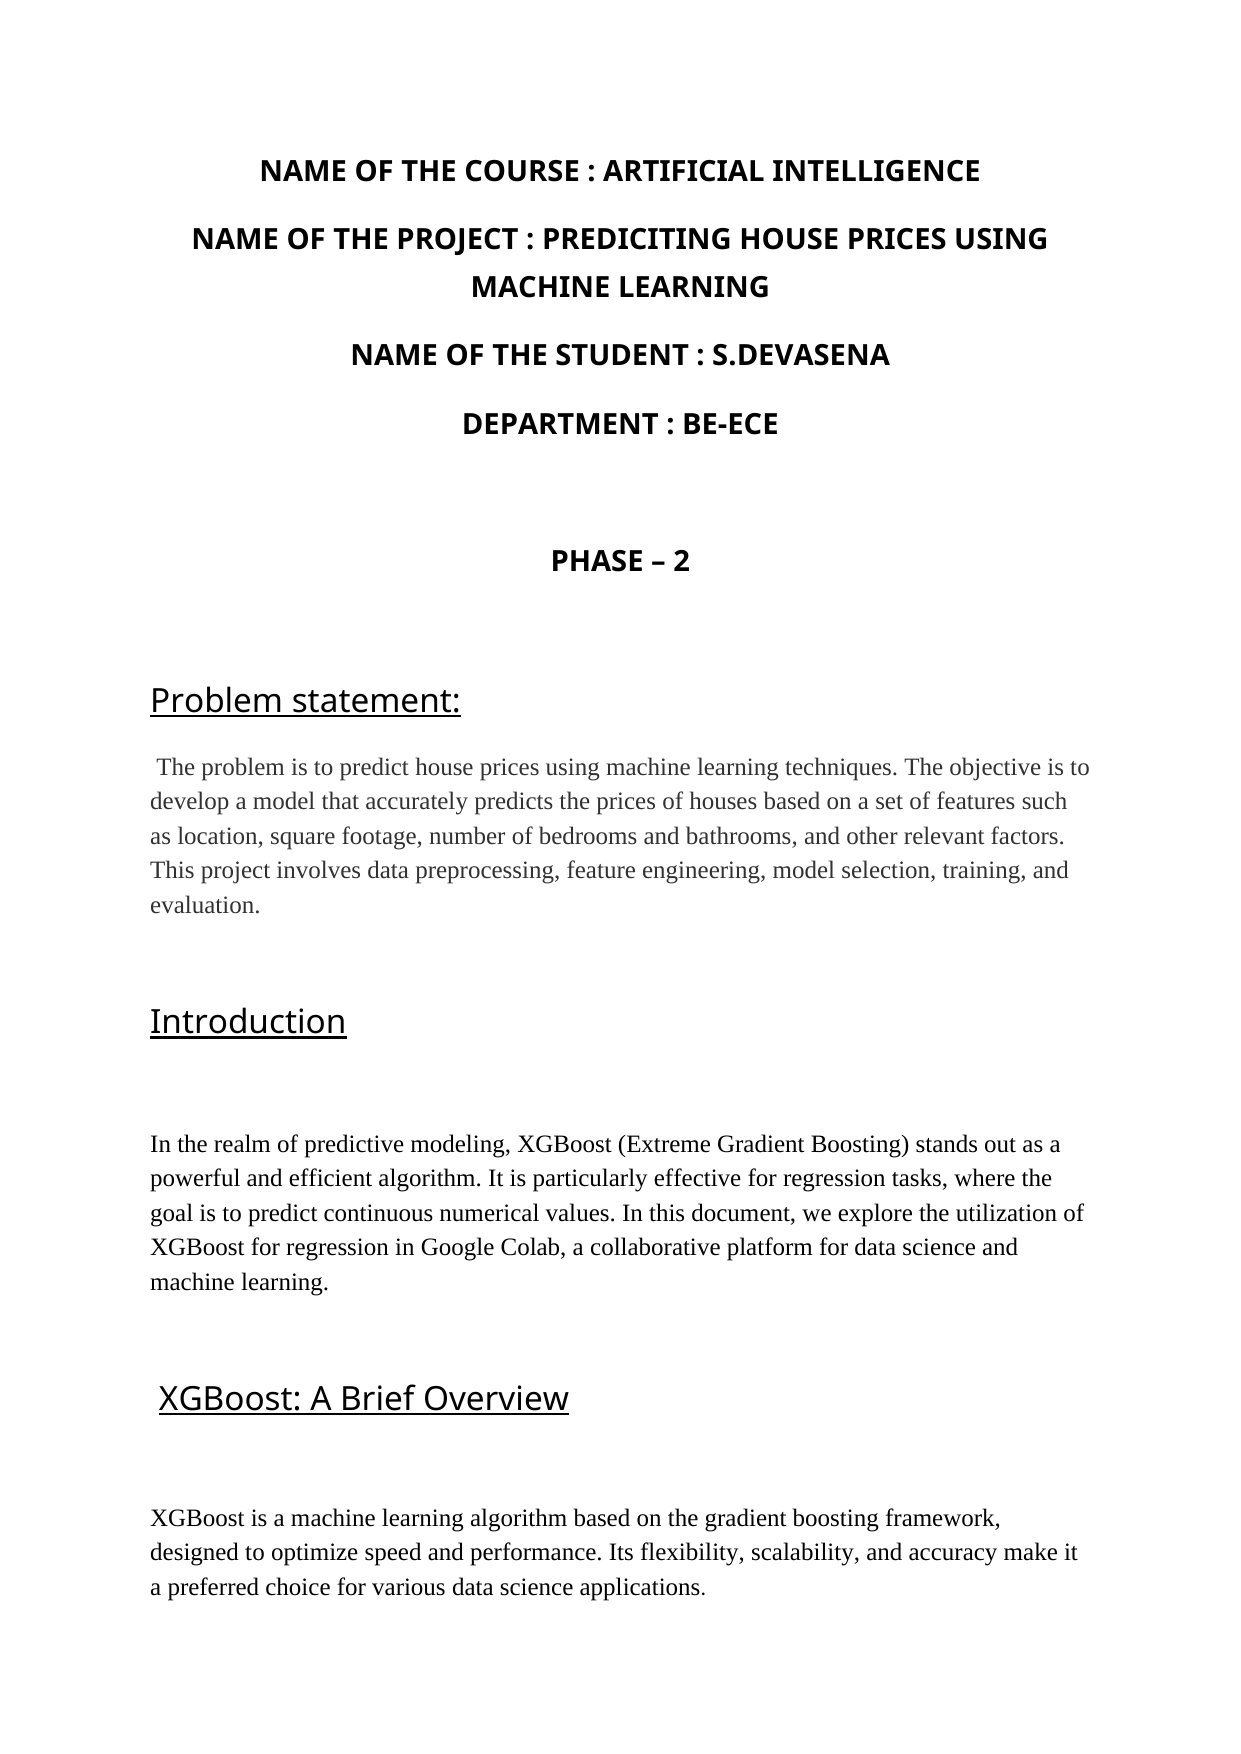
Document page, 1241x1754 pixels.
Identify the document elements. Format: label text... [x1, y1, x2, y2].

text XGBoost is a machine learning algorithm based on the gradient boosting framework, designed to optimize speed and performance. Its flexibility, scalability, and accuracy make it a preferred choice for various data science applications. [150, 1503, 1090, 1601]
text NAME OF THE COURSE : ARTIFICIAL INTELLIGENCE [150, 150, 1090, 190]
text NAME OF THE STUDENT : S.DEVASENA [150, 334, 1090, 374]
text PHASE – 2 [150, 540, 1090, 579]
text XGBoost: A Brief Overview [150, 1375, 1090, 1420]
text The problem is to predict house prices using machine learning techniques. The objective is to develop a model that accurately predicts the prices of houses based on a set of features such as location, square footage, number of bedrooms and bathrooms, and other relevant factors. This project involves data preprocessing, feature engineering, model selection, training, and evaluation. [150, 781, 1090, 919]
text DEPARTMENT : BE-ECE [150, 403, 1090, 443]
text NAME OF THE PROJECT : PREDICITING HOUSE PRICES USING MACHINE LEARNING [150, 218, 1090, 306]
text Problem statement: [150, 677, 1090, 722]
text In the realm of predictive modeling, XGBoost (Extreme Gradient Boosting) stands out as a powerful and efficient algorithm. It is particularly effective for regression tasks, where the goal is to predict continuous numerical values. In this document, we explore the utilization of XGBoost for regression in Google Colab, a collaborative platform for data science and machine learning. [150, 1129, 1090, 1295]
text Introduction [150, 998, 1090, 1043]
